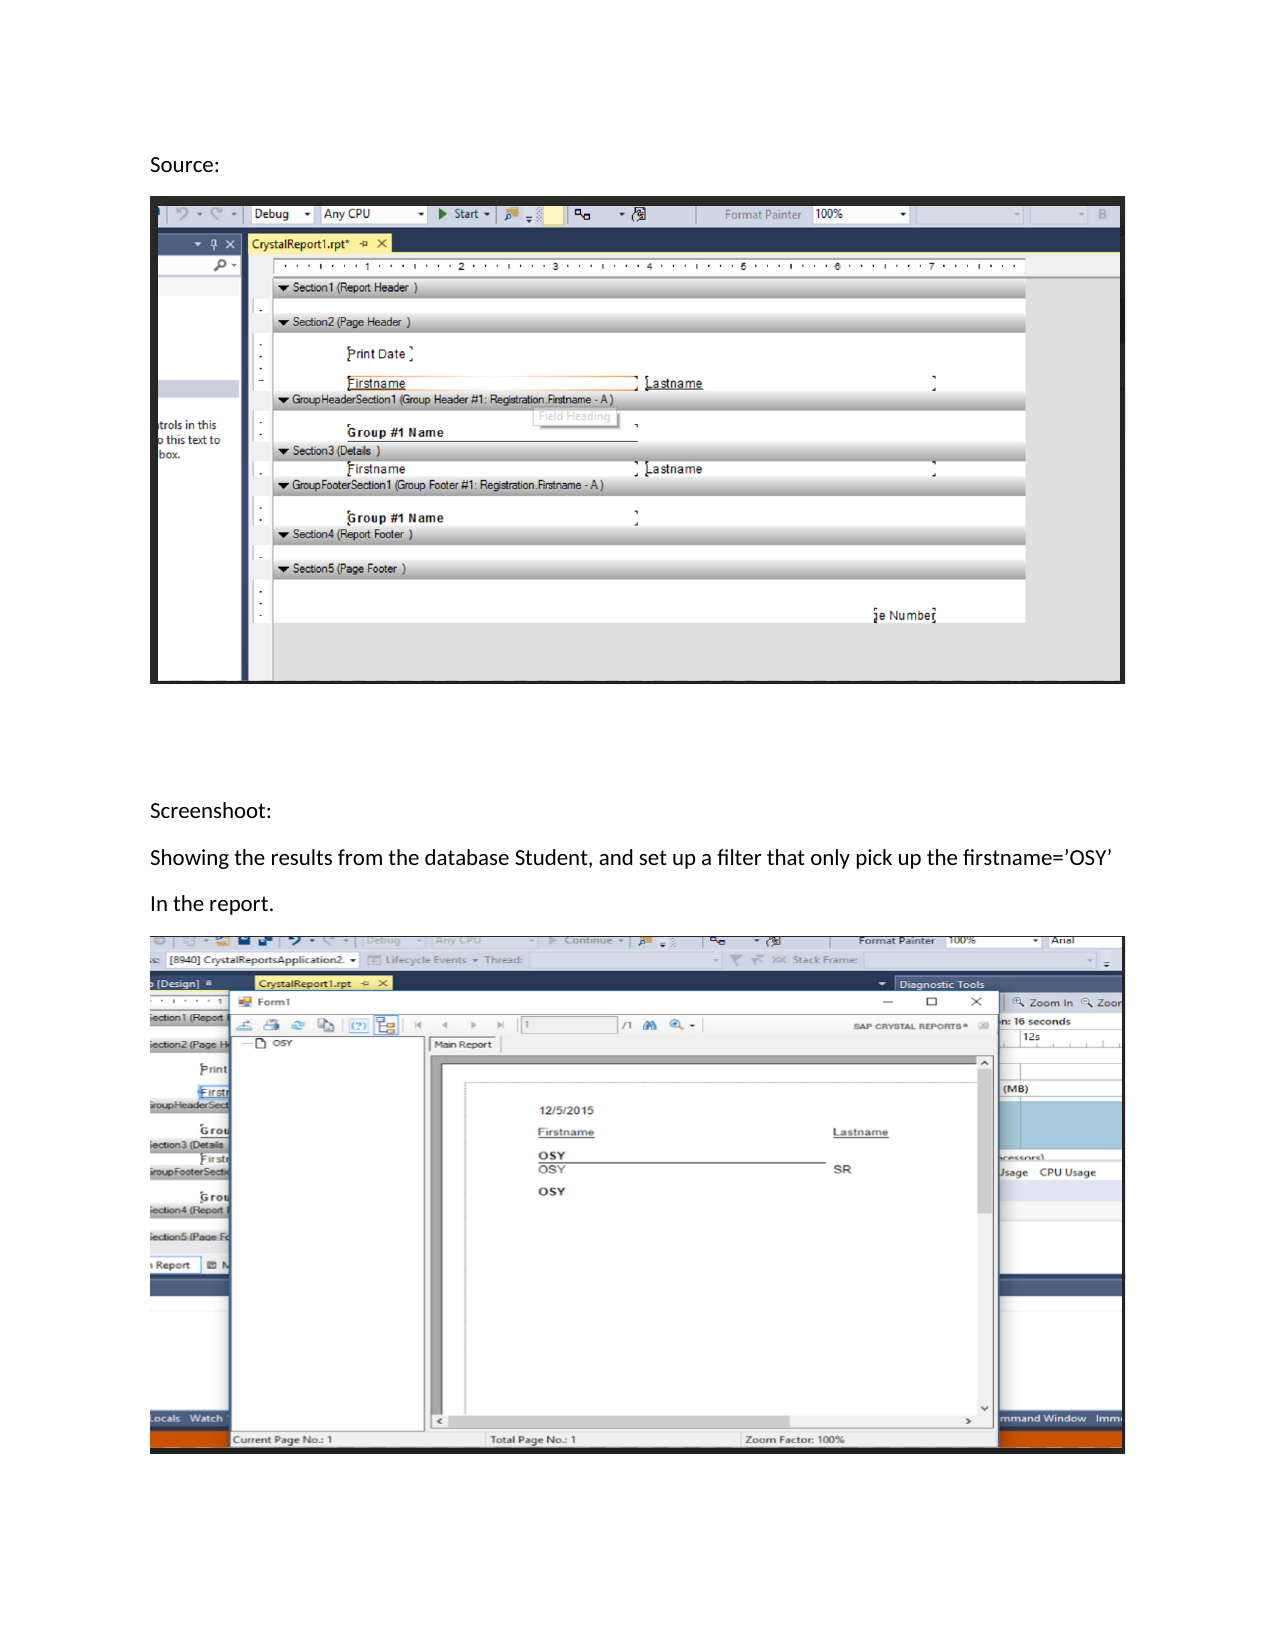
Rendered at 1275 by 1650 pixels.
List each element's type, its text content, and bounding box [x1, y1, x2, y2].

picture [150, 936, 1125, 1454]
text Source: [150, 150, 1125, 178]
text Screenshoot: [150, 796, 1125, 824]
text Showing the results from the database Student, and set up a filter that only pick up the firstname=’OSY’ [150, 843, 1125, 871]
picture [150, 196, 1125, 684]
text In the report. [150, 889, 1125, 918]
